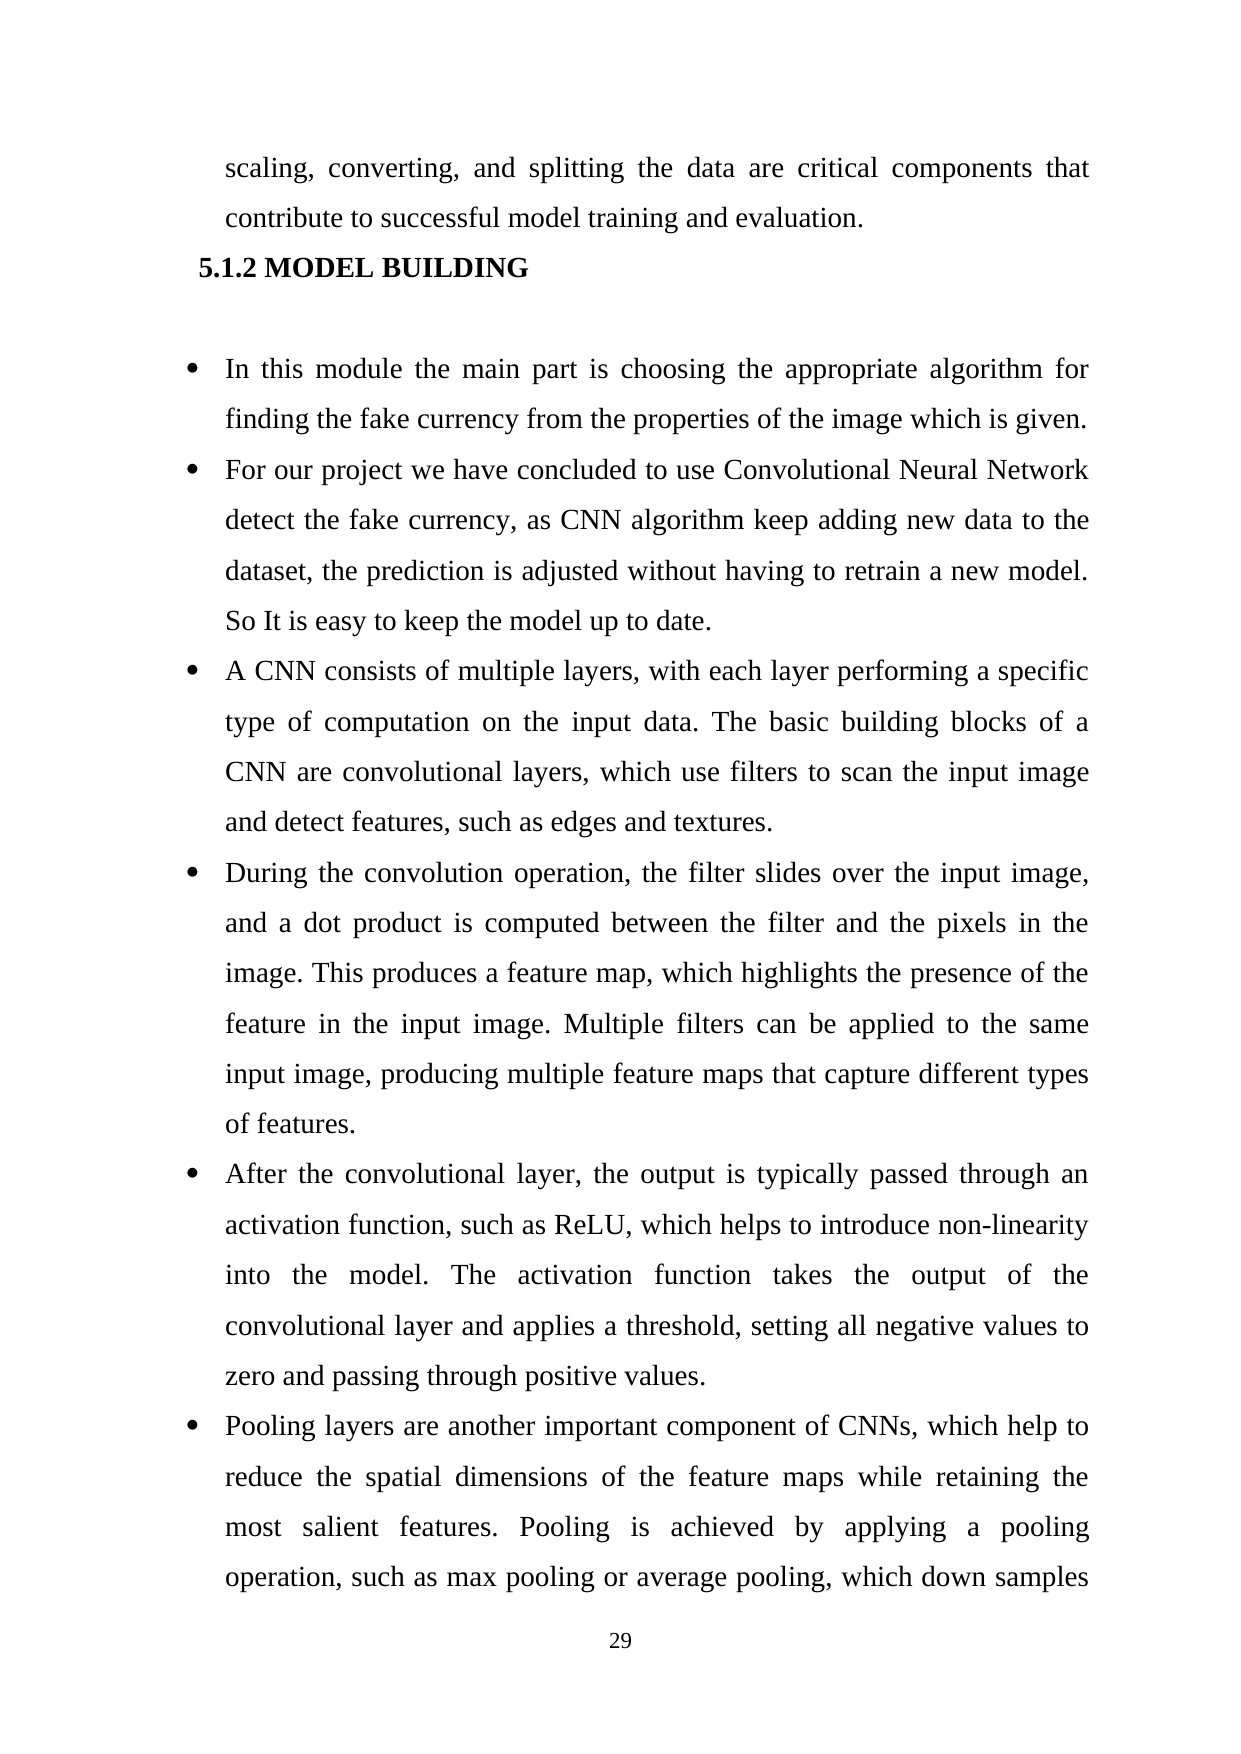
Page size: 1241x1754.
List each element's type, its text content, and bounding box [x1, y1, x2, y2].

list MODEL BUILDING [198, 251, 1090, 284]
list During the convolution operation, the filter slides over the input image, and a dot product is computed between the filter and the pixels in the image. This produces a feature map, which highlights the presence of the feature in the input image. Multiple filters can be applied to the same input image, producing multiple feature maps that capture different types of features. [187, 855, 1090, 1140]
list After the convolutional layer, the output is typically passed through an activation function, such as ReLU, which helps to introduce non-linearity into the model. The activation function takes the output of the convolutional layer and applies a threshold, setting all negative values to zero and passing through positive values. [187, 1157, 1090, 1392]
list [187, 1408, 1090, 1593]
list For our project we have concluded to use Convolutional Neural Network detect the fake currency, as CNN algorithm keep adding new data to the dataset, the prediction is adjusted without having to retrain a new model. So It is easy to keep the model up to date. [187, 452, 1090, 637]
list In this module the main part is choosing the appropriate algorithm for finding the fake currency from the properties of the image which is given. [187, 351, 1090, 435]
list A CNN consists of multiple layers, with each layer performing a specific type of computation on the input data. The basic building blocks of a CNN are convolutional layers, which use filters to scan the input image and detect features, such as edges and textures. [187, 653, 1090, 838]
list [187, 150, 1090, 234]
